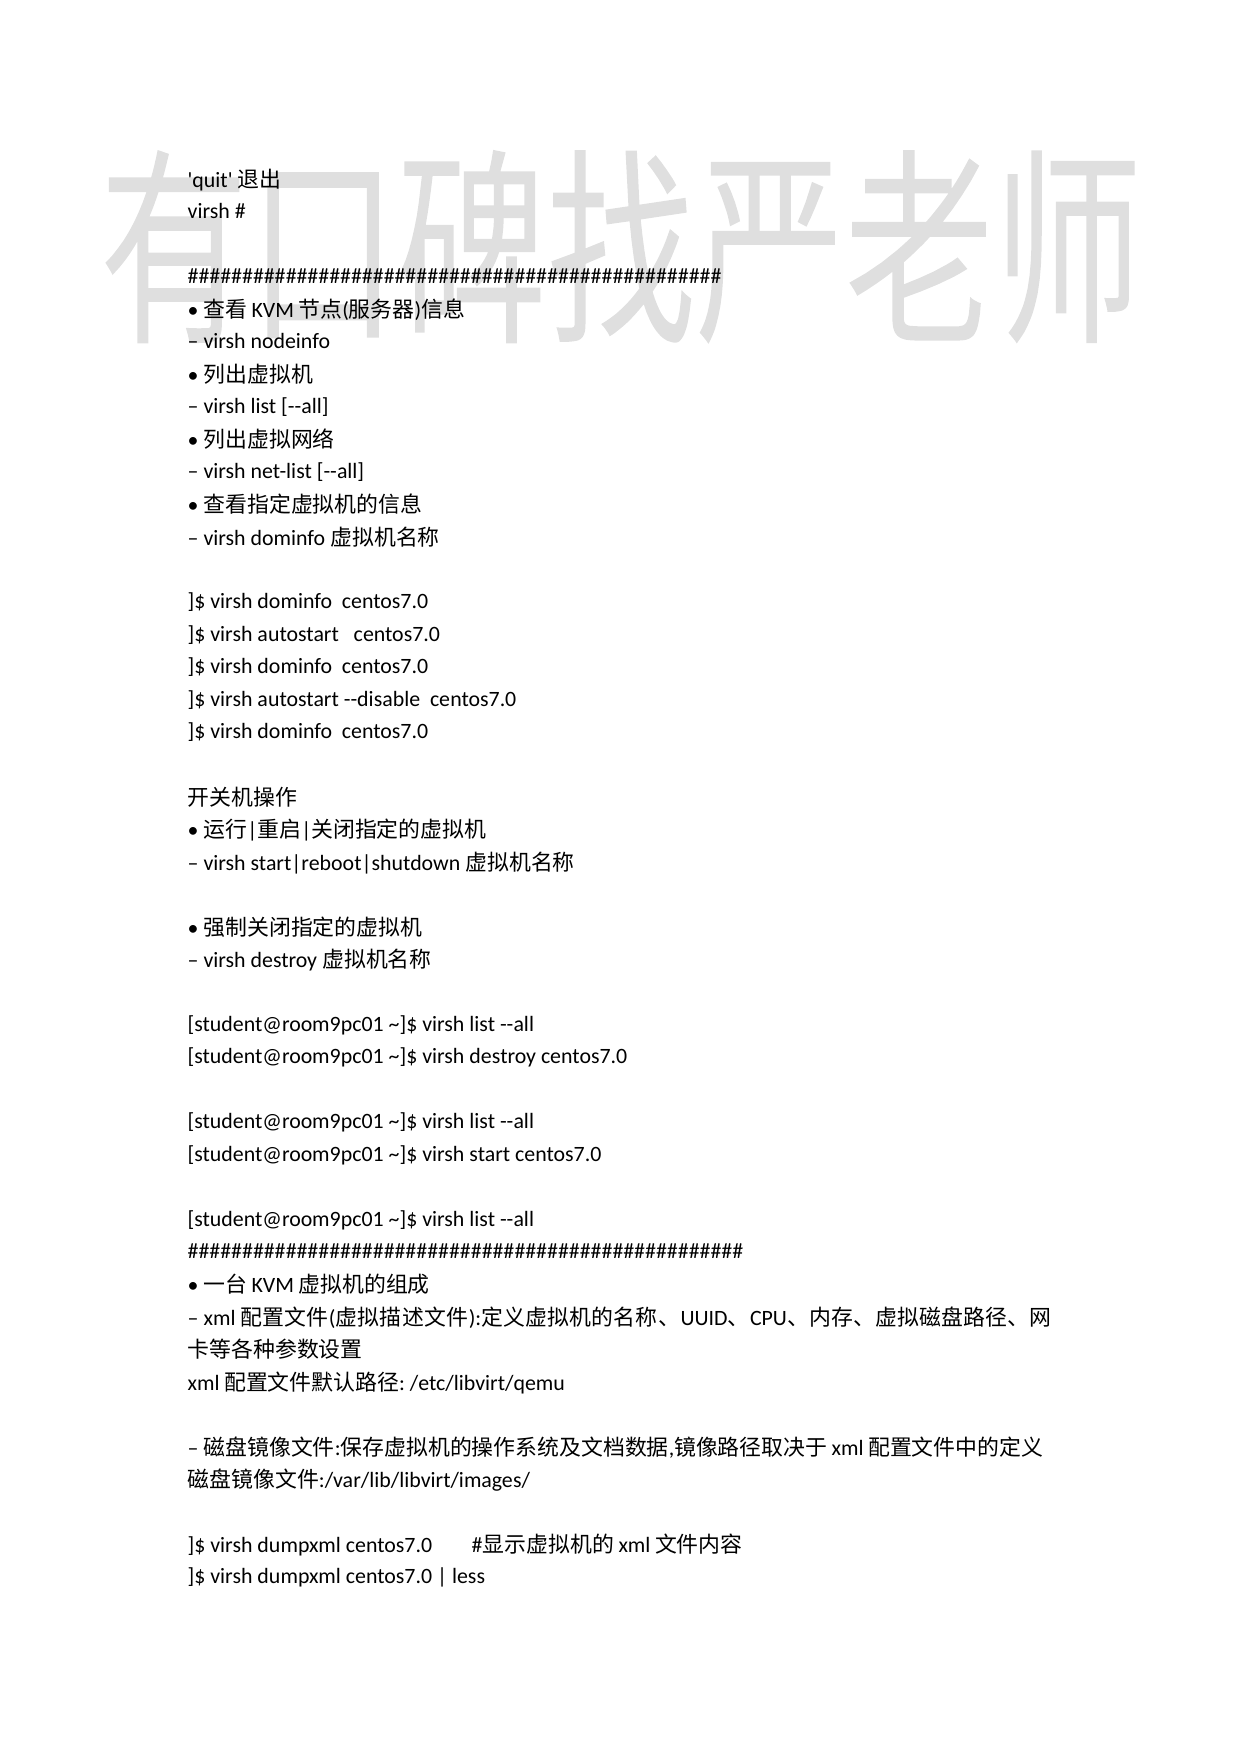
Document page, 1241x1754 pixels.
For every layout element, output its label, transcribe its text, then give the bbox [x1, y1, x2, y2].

text – 磁盘镜像文件:保存虚拟机的操作系统及文档数据,镜像路径取决于xml配置文件中的定义 [187, 1429, 1053, 1462]
text – virsh start|reboot|shutdown 虚拟机名称 [187, 844, 1053, 877]
text [student@room9pc01 ~]$ virsh list --all [187, 1202, 1053, 1234]
text • 列出虚拟网络 [187, 422, 1053, 454]
text ]$ virsh dominfo centos7.0 [187, 714, 1053, 747]
text ################################################# [187, 259, 1053, 292]
text 开关机操作 [187, 779, 1053, 812]
text ]$ virsh autostart centos7.0 [187, 617, 1053, 649]
text 'quit' 退出 [187, 162, 1053, 194]
text • 运行|重启|关闭指定的虚拟机 [187, 812, 1053, 844]
text • 查看指定虚拟机的信息 [187, 487, 1053, 519]
text • 强制关闭指定的虚拟机 [187, 909, 1053, 942]
text • 查看KVM节点(服务器)信息 [187, 292, 1053, 324]
text – virsh net-list [--all] [187, 454, 1053, 487]
text – virsh nodeinfo [187, 324, 1053, 357]
text ]$ virsh dominfo centos7.0 [187, 584, 1053, 617]
text ################################################### [187, 1234, 1053, 1267]
text • 一台KVM虚拟机的组成 [187, 1267, 1053, 1299]
text virsh # [187, 194, 1053, 227]
text ]$ virsh dumpxml centos7.0 | less [187, 1559, 1053, 1592]
text ]$ virsh autostart --disable centos7.0 [187, 682, 1053, 714]
text ]$ virsh dominfo centos7.0 [187, 649, 1053, 682]
text [student@room9pc01 ~]$ virsh destroy centos7.0 [187, 1039, 1053, 1072]
text [student@room9pc01 ~]$ virsh list --all [187, 1007, 1053, 1039]
text • 列出虚拟机 [187, 357, 1053, 389]
text [student@room9pc01 ~]$ virsh list --all [187, 1104, 1053, 1137]
text ]$ virsh dumpxml centos7.0 #显示虚拟机的xml文件内容 [187, 1527, 1053, 1559]
text – xml配置文件(虚拟描述文件):定义虚拟机的名称、UUID、CPU、内存、虚拟磁盘路径、网卡等各种参数设置 [187, 1299, 1053, 1364]
text [student@room9pc01 ~]$ virsh start centos7.0 [187, 1137, 1053, 1169]
text 磁盘镜像文件:/var/lib/libvirt/images/ [187, 1462, 1053, 1494]
text – virsh list [--all] [187, 389, 1053, 422]
text – virsh destroy 虚拟机名称 [187, 942, 1053, 974]
text xml配置文件默认路径: /etc/libvirt/qemu [187, 1364, 1053, 1397]
text – virsh dominfo 虚拟机名称 [187, 519, 1053, 552]
